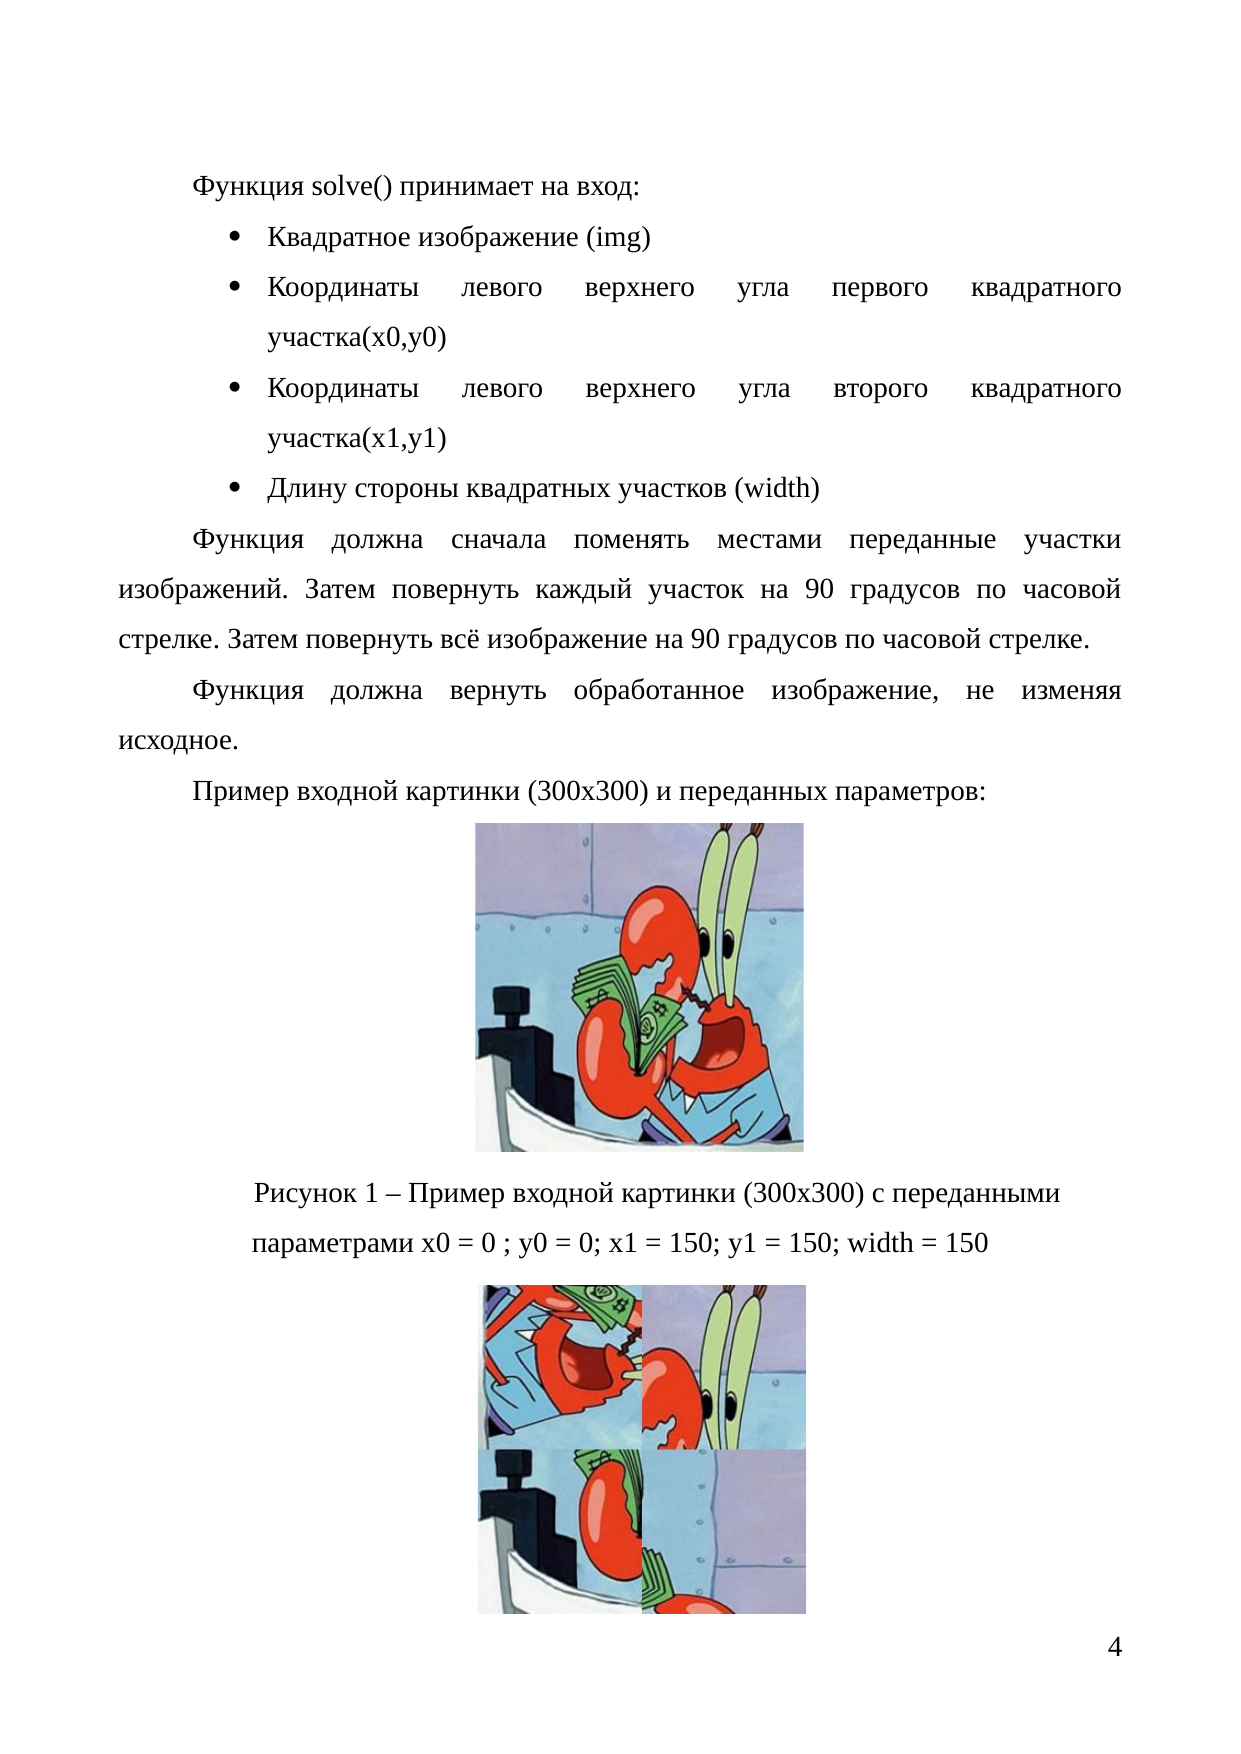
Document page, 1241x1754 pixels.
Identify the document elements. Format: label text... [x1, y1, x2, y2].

list Координаты левого верхнего угла второго квадратного участка(x1,y1) [229, 370, 1122, 454]
list Квадратное изображение (img) [229, 219, 1122, 252]
list Длину стороны квадратных участков (width) [229, 471, 1122, 504]
picture [477, 1285, 807, 1614]
list Координаты левого верхнего угла первого квадратного участка(x0,y0) [229, 269, 1122, 353]
text Функция должна сначала поменять местами переданные участки изображений. Затем повернуть каждый участок на 90 градусов по часовой стрелке. Затем повернуть всё изображение на 90 градусов по часовой стрелке. [118, 521, 1122, 655]
text Пример входной картинки (300x300) и переданных параметров: [118, 773, 1122, 806]
text Функция должна вернуть обработанное изображение, не изменяя исходное. [118, 672, 1122, 756]
text Функция solve() принимает на вход: [118, 168, 1122, 202]
subtitle Рисунок 1 – Пример входной картинки (300x300) с переданными параметрами x0 = 0 ; y0 = 0; x1 = 150; y1 = 150; width = 150 [118, 1175, 1122, 1259]
picture [475, 823, 804, 1152]
